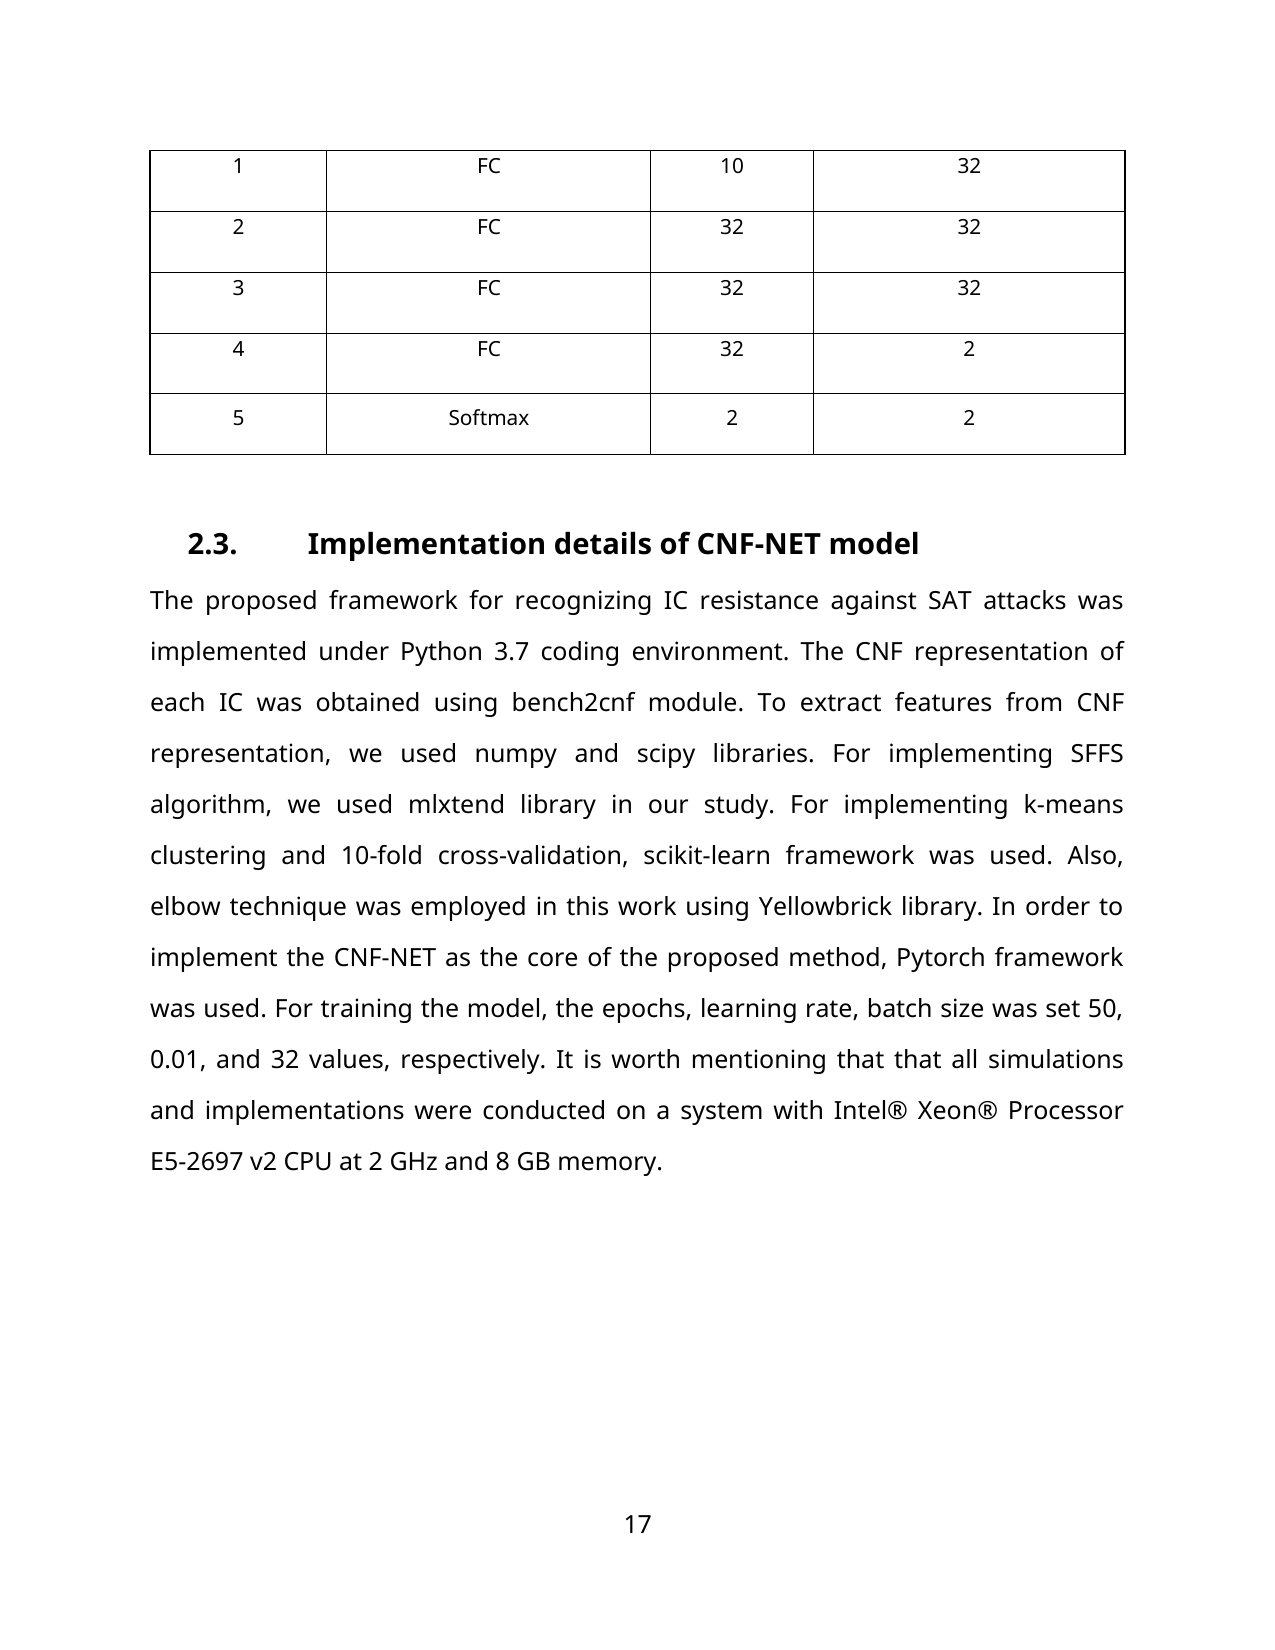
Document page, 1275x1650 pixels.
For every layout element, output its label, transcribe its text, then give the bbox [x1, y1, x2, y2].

table_cell 32 [814, 212, 1124, 272]
table_cell 1 [151, 151, 326, 211]
table_cell 32 [814, 151, 1124, 211]
table_cell FC [327, 273, 650, 332]
table_cell FC [327, 151, 650, 211]
table_cell 4 [151, 334, 326, 393]
table_cell 10 [651, 151, 813, 211]
table_cell 2 [651, 394, 813, 454]
table_cell 2 [814, 394, 1124, 454]
table_cell 32 [651, 212, 813, 272]
table_cell 32 [651, 334, 813, 393]
table_cell 2 [151, 212, 326, 272]
table_cell FC [327, 212, 650, 272]
table_cell Softmax [327, 394, 650, 454]
table_cell 5 [151, 394, 326, 454]
subtitle Implementation details of CNF-NET model [187, 523, 1125, 563]
table_cell FC [327, 334, 650, 393]
table_cell 32 [651, 273, 813, 332]
text The proposed framework for recognizing IC resistance against SAT attacks was implemented under Python 3.7 coding environment. The CNF representation of each IC was obtained using bench2cnf module. To extract features from CNF representation, we used numpy and scipy libraries. For implementing SFFS algorithm, we used mlxtend library in our study. For implementing k-means clustering and 10-fold cross-validation, scikit-learn framework was used. Also, elbow technique was employed in this work using Yellowbrick library. In order to implement the CNF-NET as the core of the proposed method, Pytorch framework was used. For training the model, the epochs, learning rate, batch size was set 50, 0.01, and 32 values, respectively. It is worth mentioning that that all simulations and implementations were conducted on a system with Intel® Xeon® Processor E5-2697 v2 CPU at 2 GHz and 8 GB memory. [150, 582, 1125, 1178]
table_cell 32 [814, 273, 1124, 332]
table_cell 2 [814, 334, 1124, 393]
table_cell 3 [151, 273, 326, 332]
